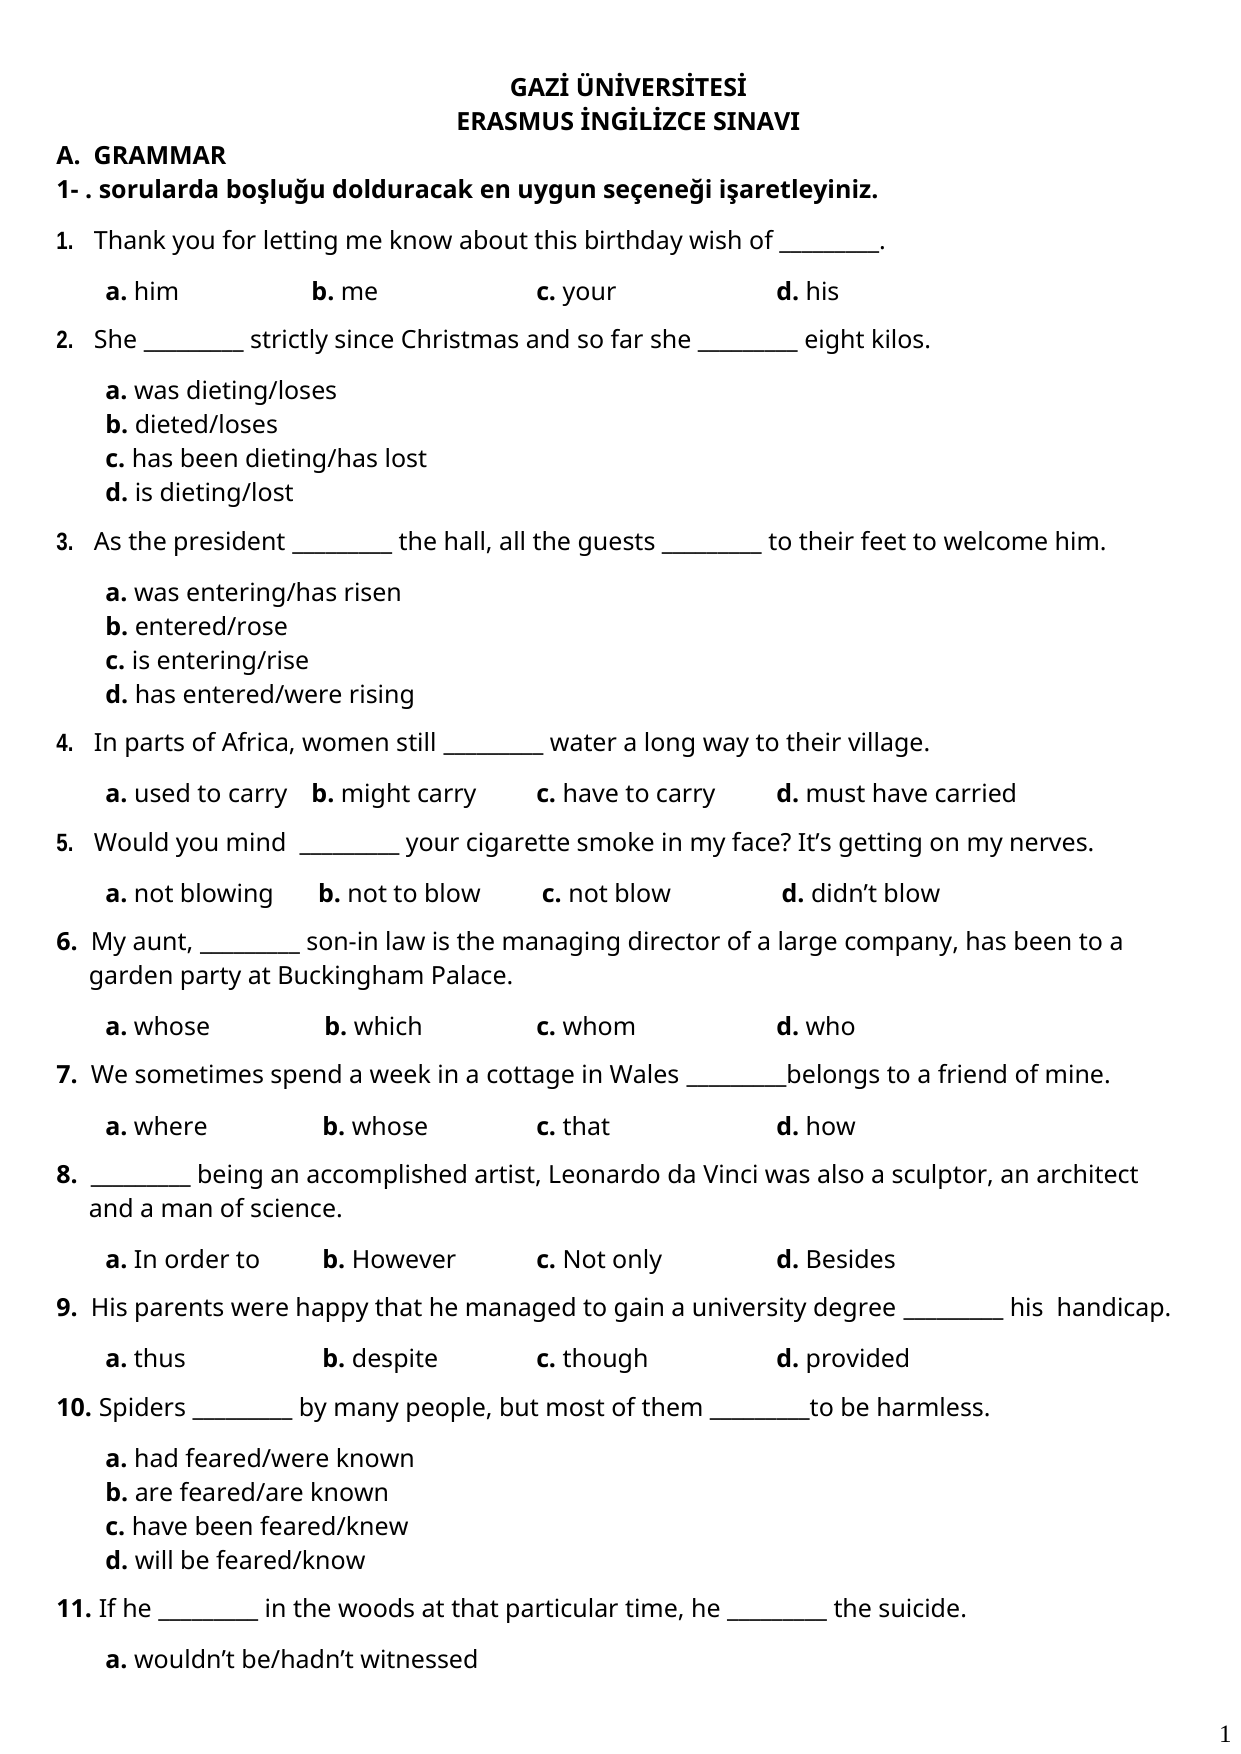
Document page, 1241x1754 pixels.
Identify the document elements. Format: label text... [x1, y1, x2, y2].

table_header d. his [765, 274, 1005, 322]
table_cell c. is entering/rise [94, 643, 525, 677]
text 1- . sorularda boşluğu dolduracak en uygun seçeneği işaretleyiniz. [56, 171, 1200, 206]
list As the president _________ the hall, all the guests _________ to their feet to welcome him. [56, 523, 1200, 557]
list She _________ strictly since Christmas and so far she _________ eight kilos. [56, 322, 1200, 356]
table_header c. though [525, 1341, 765, 1389]
text 7. We sometimes spend a week in a cottage in Wales _________belongs to a friend of mine. [56, 1057, 1200, 1091]
table_header c. not blow [530, 875, 770, 924]
table_header b. despite [285, 1341, 525, 1389]
table_cell c. has been dieting/has lost [94, 441, 525, 475]
table_header c. that [525, 1108, 765, 1157]
table_header a. him [94, 274, 300, 322]
text 6. My aunt, _________ son-in law is the managing director of a large company, has been to a [56, 924, 1200, 958]
table_cell d. has entered/were rising [94, 677, 525, 725]
table_header a. had feared/were known [94, 1440, 525, 1474]
table_header b. whose [285, 1108, 525, 1157]
text and a man of science. [56, 1191, 1200, 1225]
table_header d. who [765, 1009, 1005, 1057]
table_header c. whom [525, 1009, 765, 1057]
table_header b. me [300, 274, 525, 322]
text garden party at . [56, 958, 1200, 992]
table_cell c. have been feared/knew [94, 1509, 525, 1543]
text GAZİ ÜNİVERSİTESİ [56, 69, 1200, 103]
table_header a. where [94, 1108, 285, 1157]
table_cell b. dieted/loses [94, 407, 525, 441]
text ERASMUS İNGİLİZCE SINAVI [56, 103, 1200, 137]
table_cell d. will be feared/know [94, 1543, 525, 1591]
list In parts of , women still _________ water a long way to their village. [56, 725, 1200, 759]
table_cell d. is dieting/lost [94, 475, 525, 523]
table_header c. your [525, 274, 765, 322]
list Would you mind _________ your cigarette smoke in my face? It’s getting on my nerves. [56, 824, 1200, 858]
text 9. His parents were happy that he managed to gain a university degree _________ his handicap. [56, 1290, 1200, 1324]
text 8. _________ being an accomplished artist, Leonardo da Vinci was also a sculptor, an architect [56, 1157, 1200, 1191]
table_header d. provided [765, 1341, 1005, 1389]
table_header b. which [300, 1009, 525, 1057]
table_header c. Not only [525, 1242, 765, 1290]
table_header a. In order to [94, 1242, 285, 1290]
table_header b. not to blow [300, 875, 530, 924]
table_header b. However [285, 1242, 525, 1290]
text 11. If he _________ in the woods at that particular time, he _________ the suicide. [56, 1591, 1200, 1625]
table_header d. how [765, 1108, 1005, 1157]
table_header b. might carry [300, 776, 525, 824]
table_header a. was dieting/loses [94, 373, 525, 407]
table_header a. thus [94, 1341, 285, 1389]
table_header a. whose [94, 1009, 300, 1057]
text A. GRAMMAR [56, 137, 1200, 171]
table_header d. Besides [765, 1242, 1005, 1290]
table_header a. wouldn’t be/hadn’t witnessed [94, 1642, 675, 1676]
table_header d. must have carried [765, 776, 1106, 824]
table_header c. have to carry [525, 776, 765, 824]
table_header a. not blowing [94, 875, 300, 924]
table_header a. used to carry [94, 776, 300, 824]
table_header a. was entering/has risen [94, 575, 525, 608]
text 10. Spiders _________ by many people, but most of them _________to be harmless. [56, 1389, 1200, 1423]
table_cell b. entered/rose [94, 609, 525, 643]
list Thank you for letting me know about this birthday wish of _________. [56, 222, 1200, 257]
table_cell b. are feared/are known [94, 1475, 525, 1508]
table_header d. didn’t blow [770, 875, 1010, 924]
